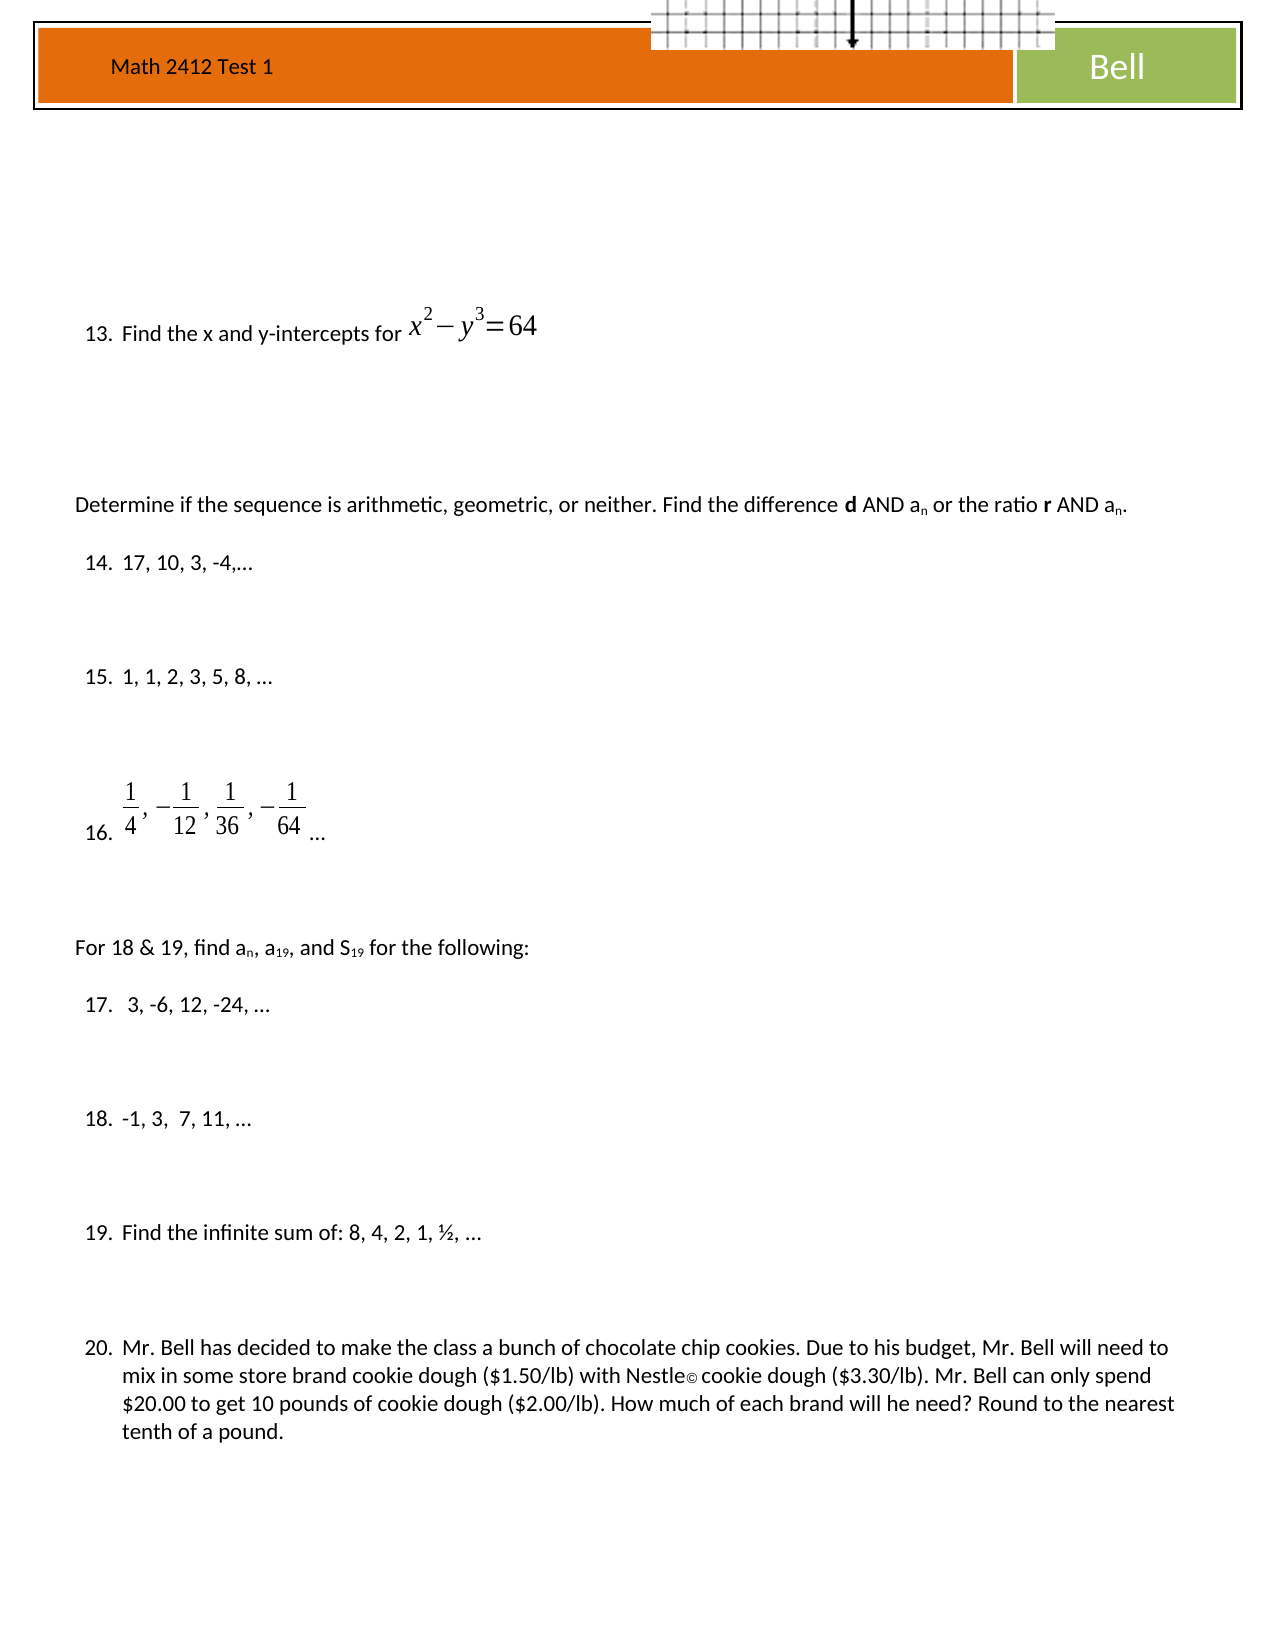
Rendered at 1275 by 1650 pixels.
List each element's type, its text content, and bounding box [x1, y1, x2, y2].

list 1, 1, 2, 3, 5, 8, … [84, 662, 1200, 690]
list 17, 10, 3, -4,… [84, 548, 1200, 576]
list -1, 3, 7, 11, … [84, 1104, 1200, 1132]
text Determine if the sequence is arithmetic, geometric, or neither. Find the difference d AND an or the ratio r AND an. [75, 491, 1200, 518]
list Find the infinite sum of: 8, 4, 2, 1, ½, ... [84, 1218, 1200, 1247]
text For 18 & 19, find an, a19, and S19 for the following: [75, 933, 1200, 961]
list Find the x and y-intercepts for [84, 304, 1200, 347]
picture [651, 0, 1055, 50]
list 3, -6, 12, -24, … [84, 990, 1200, 1018]
list … [84, 776, 1200, 846]
list Mr. Bell has decided to make the class a bunch of chocolate chip cookies. Due to his budget, Mr. Bell will need to mix in some store brand cookie dough ($1.50/lb) with Nestle© cookie dough ($3.30/lb). Mr. Bell can only spend $20.00 to get 10 pounds of cookie dough ($2.00/lb). How much of each brand will he need? Round to the nearest tenth of a pound. [84, 1333, 1200, 1445]
